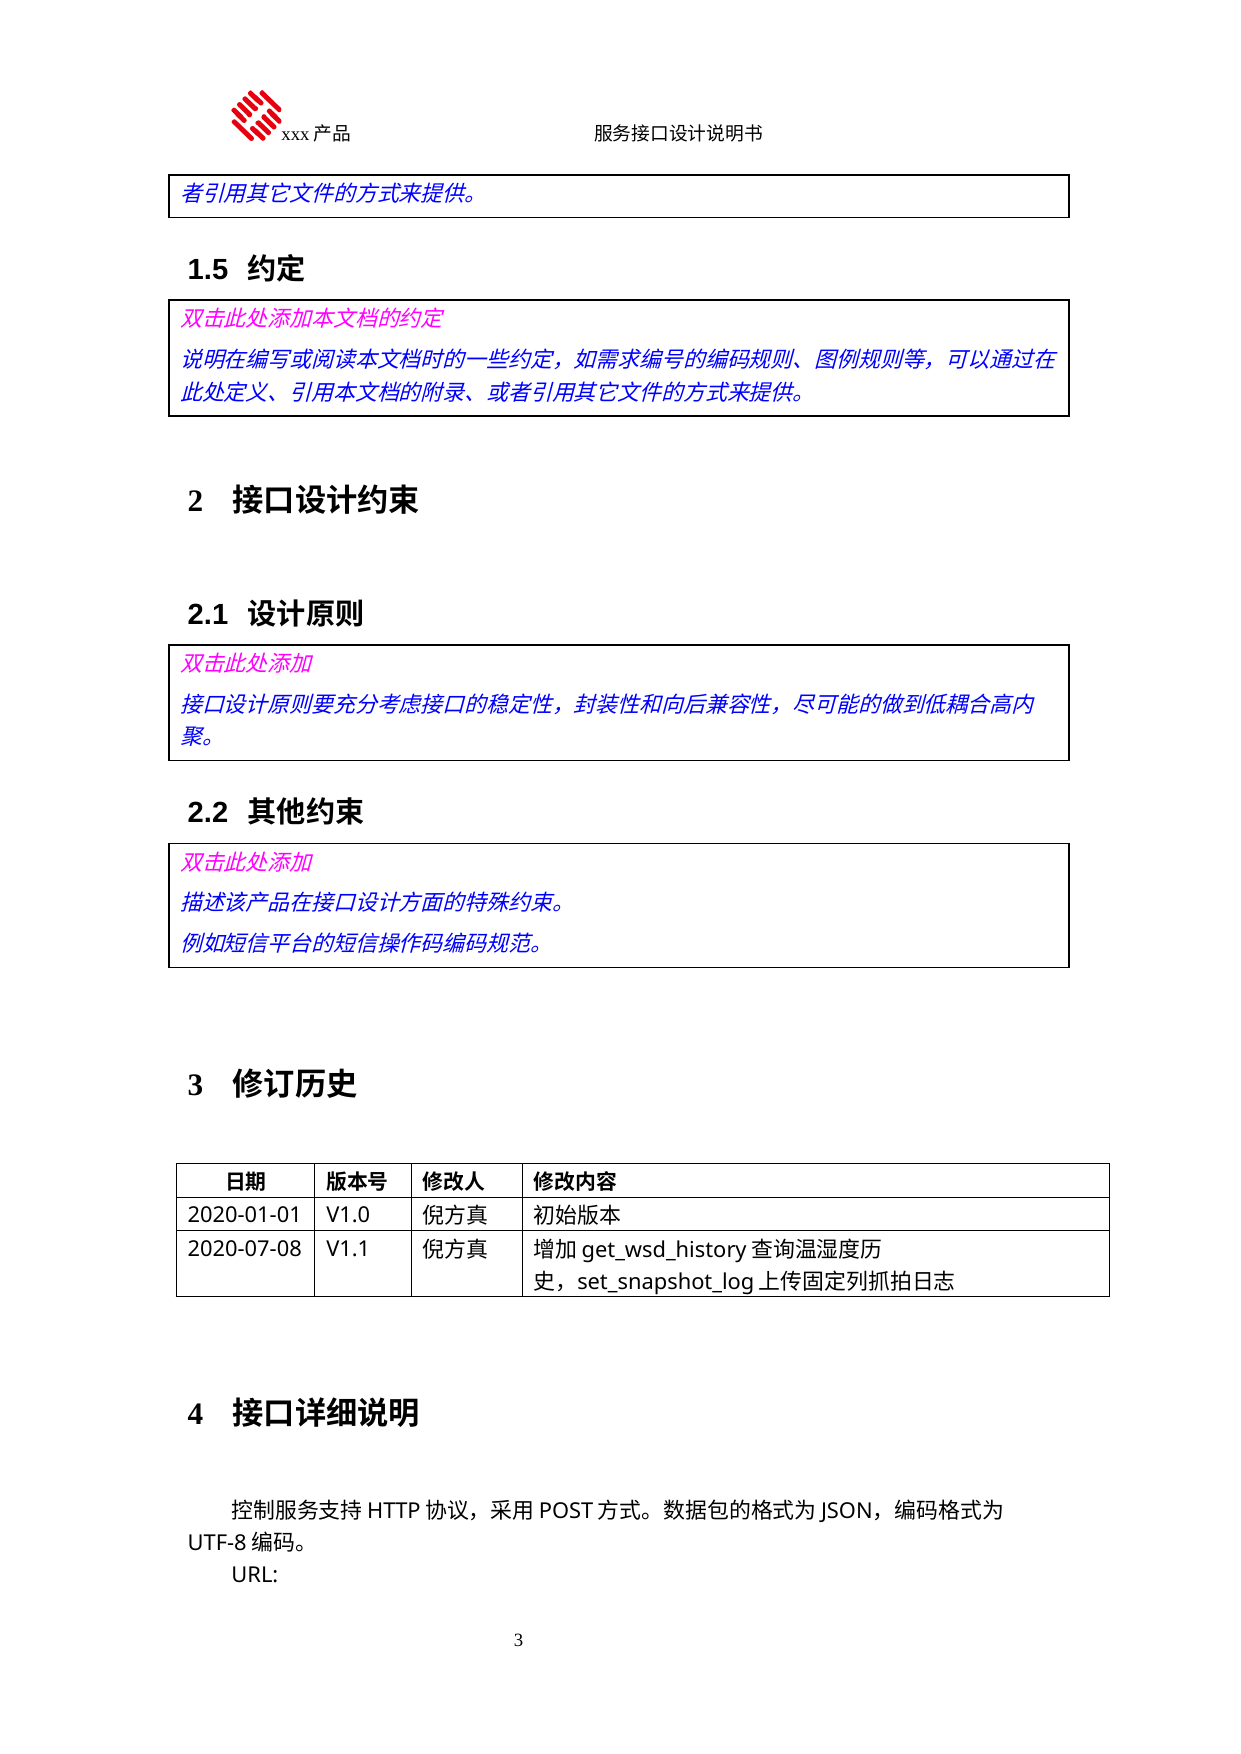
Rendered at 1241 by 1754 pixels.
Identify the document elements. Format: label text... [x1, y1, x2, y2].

table_cell V1.0 [315, 1198, 411, 1230]
text 控制服务支持HTTP协议，采用POST方式。数据包的格式为JSON，编码格式为UTF-8编码。 [187, 1492, 1053, 1557]
subtitle 修订历史 [187, 1049, 1053, 1114]
table_header 应完整列出本文档所参考或引用的资料，可包括项目其他文档。标识出每个文件的名称、编号（如果有）、日期、出版组织、获取来源，可以通过在此处定义、引用本文档的附录、或者引用其它文件的方式来提供。 [170, 176, 1068, 216]
table_cell V1.1 [315, 1231, 411, 1296]
table_cell 倪方真 [412, 1198, 522, 1230]
table_header 描述该产品在接口设计方面的特殊约束。 例如短信平台的短信操作码编码规范。 [170, 844, 1068, 967]
subtitle 设计原则 [187, 579, 1053, 644]
table_cell 倪方真 [412, 1231, 522, 1296]
picture [231, 90, 282, 141]
table_cell 增加get_wsd_history查询温湿度历史，set_snapshot_log上传固定列抓拍日志 [523, 1231, 1109, 1296]
table_header 说明在编写或阅读本文档时的一些约定，如需求编号的编码规则、图例规则等，可以通过在此处定义、引用本文档的附录、或者引用其它文件的方式来提供。 [170, 301, 1068, 415]
table_cell 2020-07-08 [177, 1231, 314, 1296]
subtitle 接口详细说明 [187, 1378, 1053, 1443]
table_header 日期 [177, 1164, 314, 1197]
table_header 修改人 [412, 1164, 522, 1197]
table_cell 2020-01-01 [177, 1198, 314, 1230]
subtitle 约定 [187, 234, 1053, 299]
table_header 接口设计原则要充分考虑接口的稳定性，封装性和向后兼容性，尽可能的做到低耦合高内聚。 [170, 646, 1068, 760]
subtitle 接口设计约束 [187, 465, 1053, 530]
table_cell 初始版本 [523, 1198, 1109, 1230]
table_header 版本号 [315, 1164, 411, 1197]
subtitle 其他约束 [187, 777, 1053, 842]
table_header 修改内容 [523, 1164, 1109, 1197]
text URL: [187, 1557, 1053, 1590]
